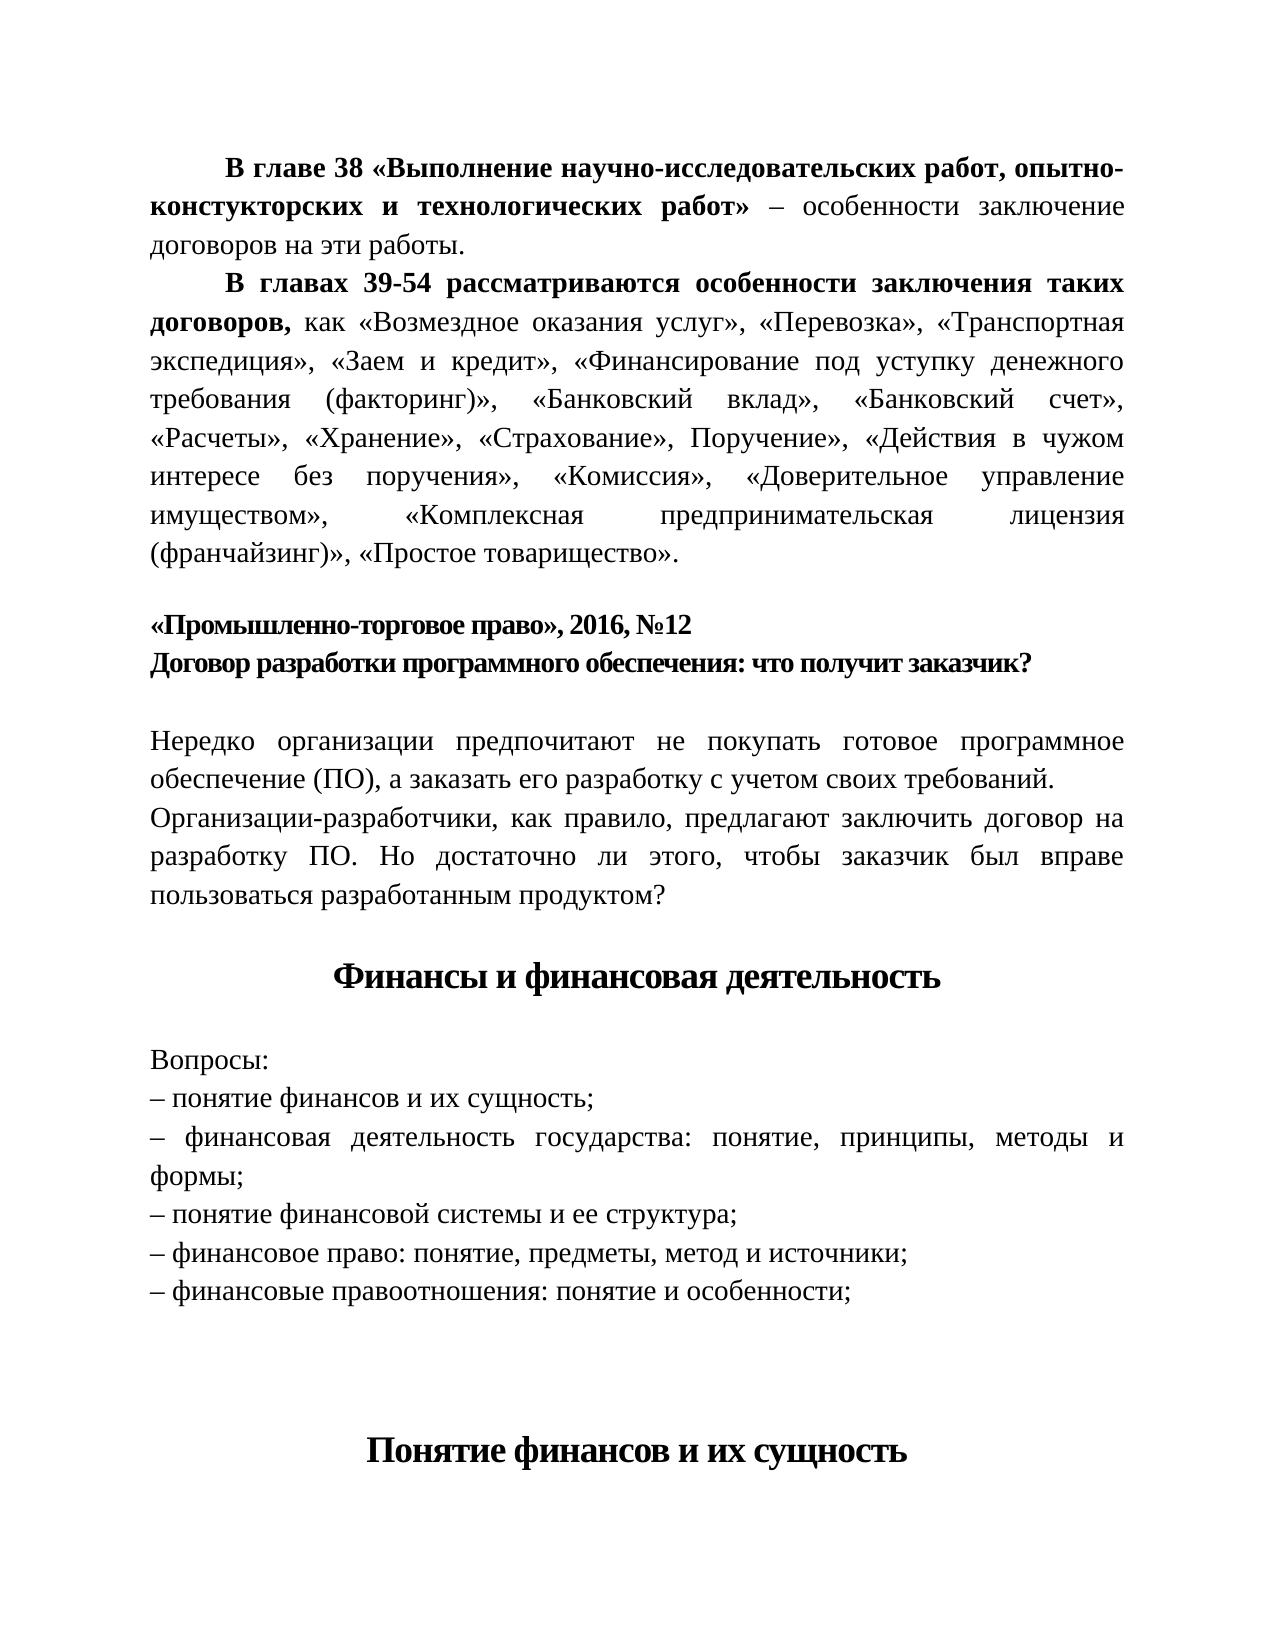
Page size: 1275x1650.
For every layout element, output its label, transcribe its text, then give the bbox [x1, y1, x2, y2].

text В главе 38 «Выполнение научно-исследовательских работ, опытно-констукторских и технологических работ» – особенности заключение договоров на эти работы. [150, 150, 1125, 261]
text Организации-разработчики, как правило, предлагают заключить договор на разработку ПО. Но достаточно ли этого, чтобы заказчик был вправе пользоваться разработанным продуктом? [150, 800, 1125, 910]
text В главах 39-54 рассматриваются особенности заключения таких договоров, как «Возмездное оказания услуг», «Перевозка», «Транспортная экспедиция», «Заем и кредит», «Финансирование под уступку денежного требования (факторинг)», «Банковский вклад», «Банковский счет», «Расчеты», «Хранение», «Страхование», Поручение», «Действия в чужом интересе без поручения», «Комиссия», «Доверительное управление имуществом», «Комплексная предпринимательская лицензия (франчайзинг)», «Простое товарищество». [150, 266, 1125, 569]
text Вопросы: [150, 1042, 1125, 1076]
text – понятие финансов и их сущность; [150, 1081, 1125, 1114]
text – финансовое право: понятие, предметы, метод и источники; [150, 1235, 1125, 1268]
text – понятие финансовой системы и ее структура; [150, 1196, 1125, 1230]
text Нередко организации предпочитают не покупать готовое программное обеспечение (ПО), а заказать его разработку с учетом своих требований. [150, 723, 1125, 795]
title Договор разработки программного обеспечения: что получит заказчик? [150, 646, 1125, 679]
title Финансы и финансовая деятельность [150, 954, 1125, 997]
text – финансовая деятельность государства: понятие, принципы, методы и формы; [150, 1119, 1125, 1191]
title Понятие финансов и их сущность [150, 1427, 1125, 1471]
title «Промышленно-торговое право», 2016, №12 [150, 607, 1125, 641]
text – финансовые правоотношения: понятие и особенности; [150, 1273, 1125, 1307]
